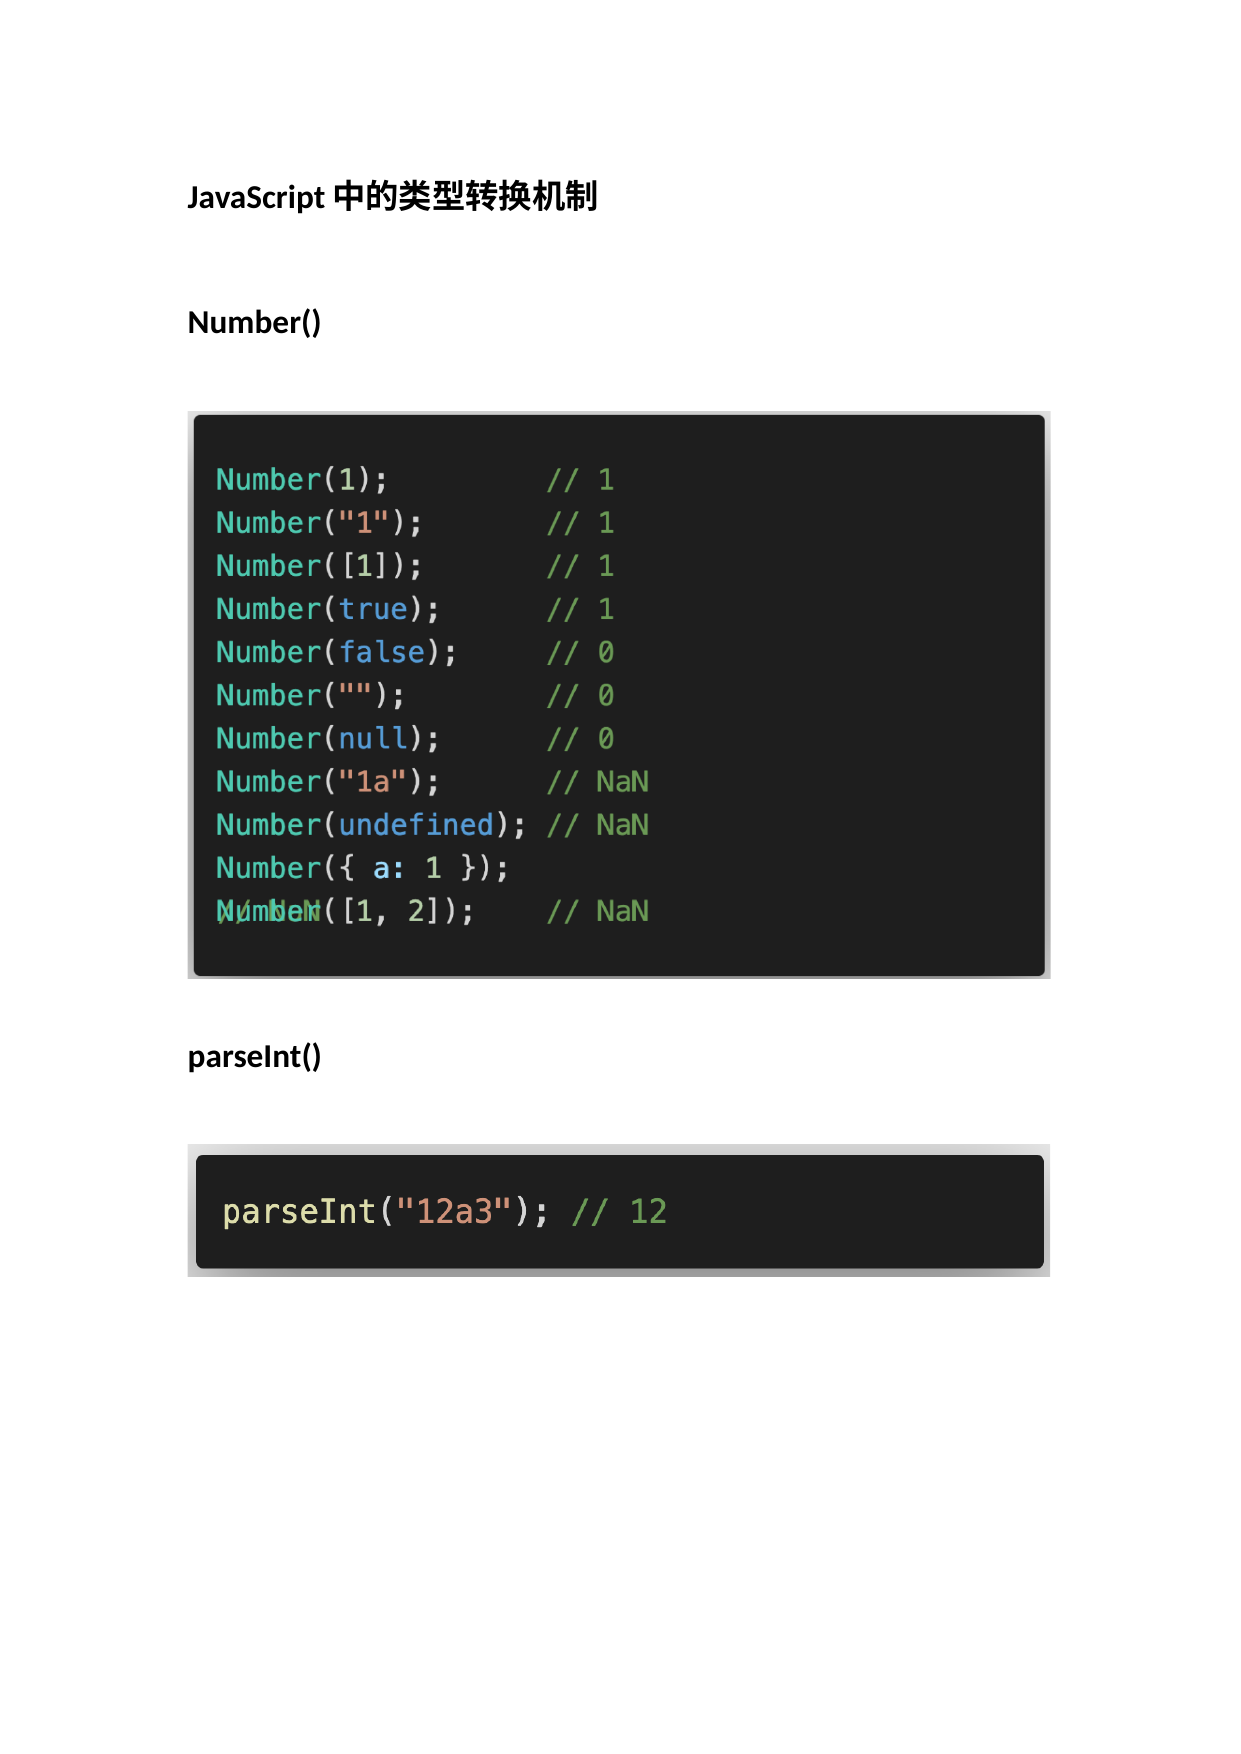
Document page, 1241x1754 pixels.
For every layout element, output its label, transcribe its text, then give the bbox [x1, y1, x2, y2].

picture [187, 1144, 1051, 1277]
subtitle Number() [187, 289, 1053, 354]
subtitle parseInt() [187, 1023, 1053, 1088]
picture [187, 411, 1051, 979]
subtitle JavaScript中的类型转换机制 [187, 162, 1053, 227]
